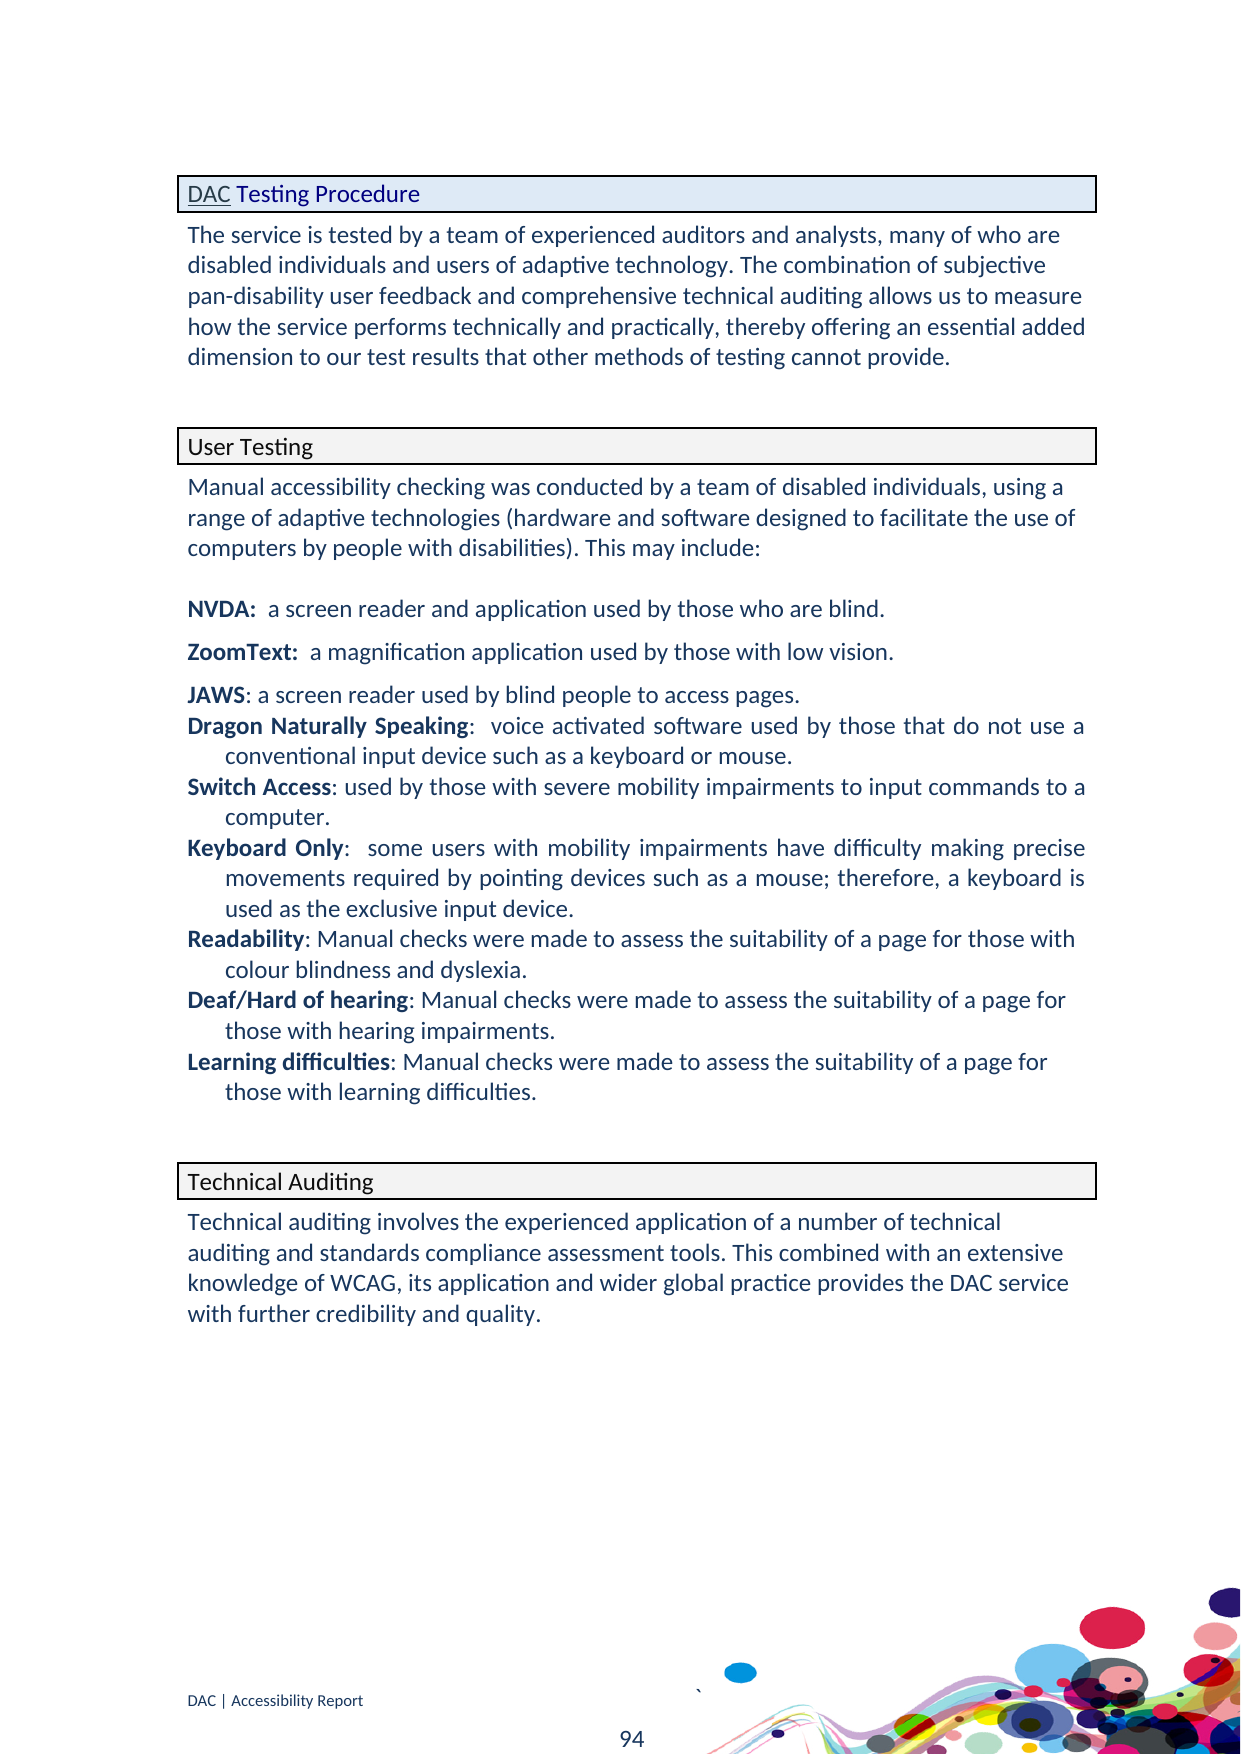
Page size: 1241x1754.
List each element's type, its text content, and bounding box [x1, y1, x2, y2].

text ZoomText: a magnification application used by those with low vision. [187, 636, 1087, 667]
subtitle DAC Testing Procedure [179, 177, 1095, 211]
subtitle User Testing [179, 429, 1095, 463]
text Manual accessibility checking was conducted by a team of disabled individuals, using a range of adaptive technologies (hardware and software designed to facilitate the use of computers by people with disabilities). This may include: [187, 471, 1087, 563]
text JAWS: a screen reader used by blind people to access pages. [187, 679, 1087, 710]
picture [626, 1570, 1241, 1754]
subtitle Technical Auditing [179, 1164, 1095, 1198]
text Deaf/Hard of hearing: Manual checks were made to assess the suitability of a page for those with hearing impairments. [187, 984, 1087, 1046]
text The service is tested by a team of experienced auditors and analysts, many of who are disabled individuals and users of adaptive technology. The combination of subjective pan-disability user feedback and comprehensive technical auditing allows us to measure how the service performs technically and practically, thereby offering an essential added dimension to our test results that other methods of testing cannot provide. [187, 219, 1087, 372]
text Readability: Manual checks were made to assess the suitability of a page for those with colour blindness and dyslexia. [187, 923, 1087, 984]
text Keyboard Only: some users with mobility impairments have difficulty making precise movements required by pointing devices such as a mouse; therefore, a keyboard is used as the exclusive input device. [187, 832, 1087, 923]
text Dragon Naturally Speaking: voice activated software used by those that do not use a conventional input device such as a keyboard or mouse. [187, 710, 1087, 771]
text Learning difficulties: Manual checks were made to assess the suitability of a page for those with learning difficulties. [187, 1046, 1087, 1107]
text NVDA: a screen reader and application used by those who are blind. [187, 593, 1087, 624]
text Technical auditing involves the experienced application of a number of technical auditing and standards compliance assessment tools. This combined with an extensive knowledge of WCAG, its application and wider global practice provides the DAC service with further credibility and quality. [187, 1206, 1087, 1328]
text Switch Access: used by those with severe mobility impairments to input commands to a computer. [187, 771, 1087, 832]
